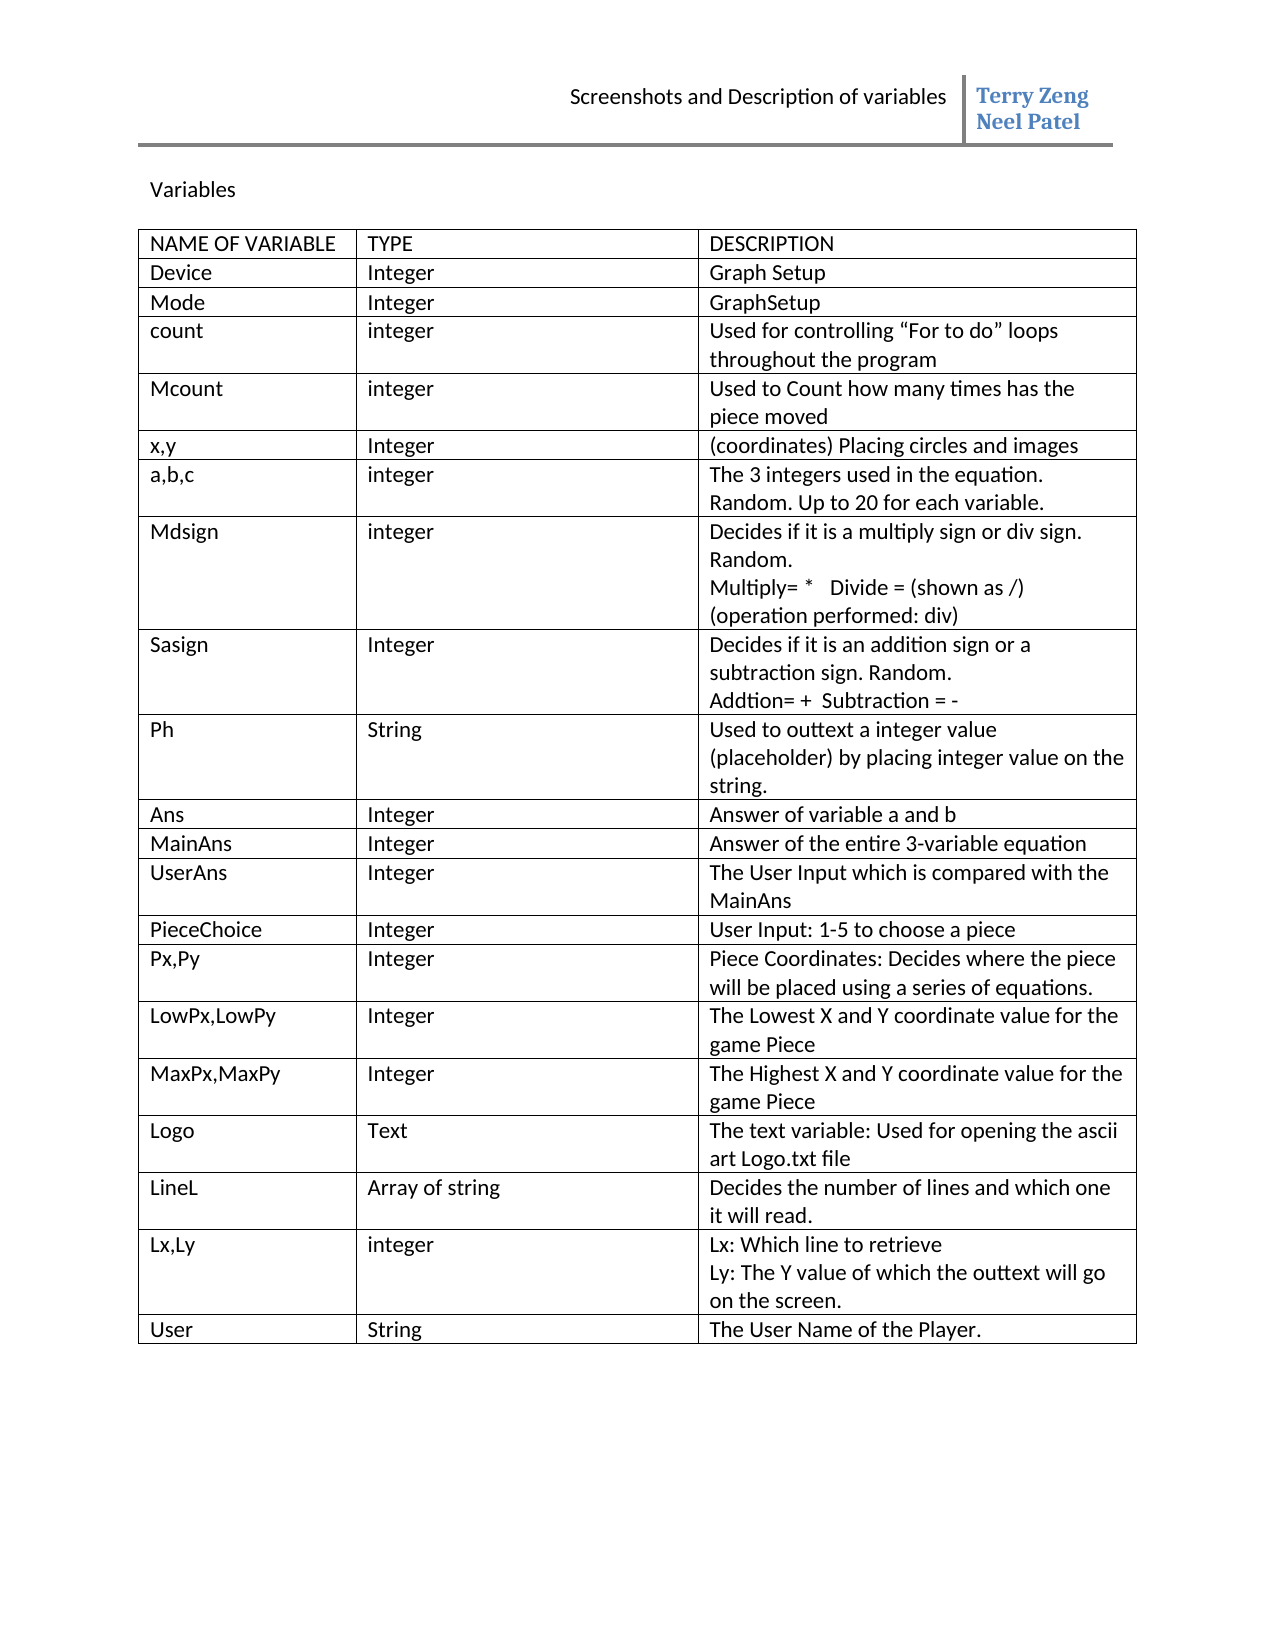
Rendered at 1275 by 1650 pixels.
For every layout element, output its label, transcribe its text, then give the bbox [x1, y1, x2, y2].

table_cell Ph [139, 715, 356, 799]
table_cell String [357, 1315, 698, 1343]
table_cell The 3 integers used in the equation. Random. Up to 20 for each variable. [699, 460, 1136, 516]
table_cell Integer [357, 431, 698, 459]
table_cell The User Input which is compared with the MainAns [699, 859, 1136, 914]
table_cell integer [357, 374, 698, 430]
table_cell Integer [357, 259, 698, 287]
table_cell UserAns [139, 859, 356, 914]
table_cell count [139, 317, 356, 373]
table_cell Mdsign [139, 517, 356, 629]
table_cell Array of string [357, 1173, 698, 1229]
table_cell Integer [357, 829, 698, 857]
table_cell Ans [139, 800, 356, 828]
table_cell Used to outtext a integer value (placeholder) by placing integer value on the string. [699, 715, 1136, 799]
table_cell integer [357, 317, 698, 373]
table_cell The User Name of the Player. [699, 1315, 1136, 1343]
table_cell Text [357, 1116, 698, 1172]
table_cell x,y [139, 431, 356, 459]
table_cell Integer [357, 1002, 698, 1058]
table_cell Integer [357, 630, 698, 714]
table_cell Integer [357, 800, 698, 828]
table_cell Decides the number of lines and which one it will read. [699, 1173, 1136, 1229]
table_cell LineL [139, 1173, 356, 1229]
table_cell Sasign [139, 630, 356, 714]
table_cell a,b,c [139, 460, 356, 516]
table_cell Decides if it is an addition sign or a subtraction sign. Random. Addtion= + Subtraction = - [699, 630, 1136, 714]
table_cell Integer [357, 945, 698, 1001]
table_cell Used to Count how many times has the piece moved [699, 374, 1136, 430]
table_header TYPE [357, 230, 698, 257]
table_cell Mcount [139, 374, 356, 430]
table_cell The text variable: Used for opening the ascii art Logo.txt file [699, 1116, 1136, 1172]
table_cell Mode [139, 288, 356, 316]
table_cell integer [357, 1230, 698, 1314]
table_cell integer [357, 517, 698, 629]
table_cell Piece Coordinates: Decides where the piece will be placed using a series of equations. [699, 945, 1136, 1001]
table_cell String [357, 715, 698, 799]
table_cell Decides if it is a multiply sign or div sign. Random. Multiply= * Divide = (shown as /) (operation performed: div) [699, 517, 1136, 629]
table_cell User Input: 1-5 to choose a piece [699, 916, 1136, 943]
table_cell Lx,Ly [139, 1230, 356, 1314]
table_cell Graph Setup [699, 259, 1136, 287]
table_cell Answer of the entire 3-variable equation [699, 829, 1136, 857]
table_cell Px,Py [139, 945, 356, 1001]
table_cell Answer of variable a and b [699, 800, 1136, 828]
table_cell Device [139, 259, 356, 287]
table_cell Integer [357, 288, 698, 316]
table_cell The Highest X and Y coordinate value for the game Piece [699, 1059, 1136, 1115]
table_cell MaxPx,MaxPy [139, 1059, 356, 1115]
table_cell PieceChoice [139, 916, 356, 943]
table_cell Used for controlling “For to do” loops throughout the program [699, 317, 1136, 373]
table_header DESCRIPTION [699, 230, 1136, 257]
table_cell (coordinates) Placing circles and images [699, 431, 1136, 459]
table_cell Integer [357, 1059, 698, 1115]
table_cell The Lowest X and Y coordinate value for the game Piece [699, 1002, 1136, 1058]
table_cell LowPx,LowPy [139, 1002, 356, 1058]
table_cell User [139, 1315, 356, 1343]
table_cell Integer [357, 859, 698, 914]
text Variables [150, 175, 1125, 203]
table_header NAME OF VARIABLE [139, 230, 356, 257]
table_cell Logo [139, 1116, 356, 1172]
table_cell MainAns [139, 829, 356, 857]
table_cell Lx: Which line to retrieve Ly: The Y value of which the outtext will go on the screen. [699, 1230, 1136, 1314]
table_cell Integer [357, 916, 698, 943]
table_cell integer [357, 460, 698, 516]
table_cell GraphSetup [699, 288, 1136, 316]
